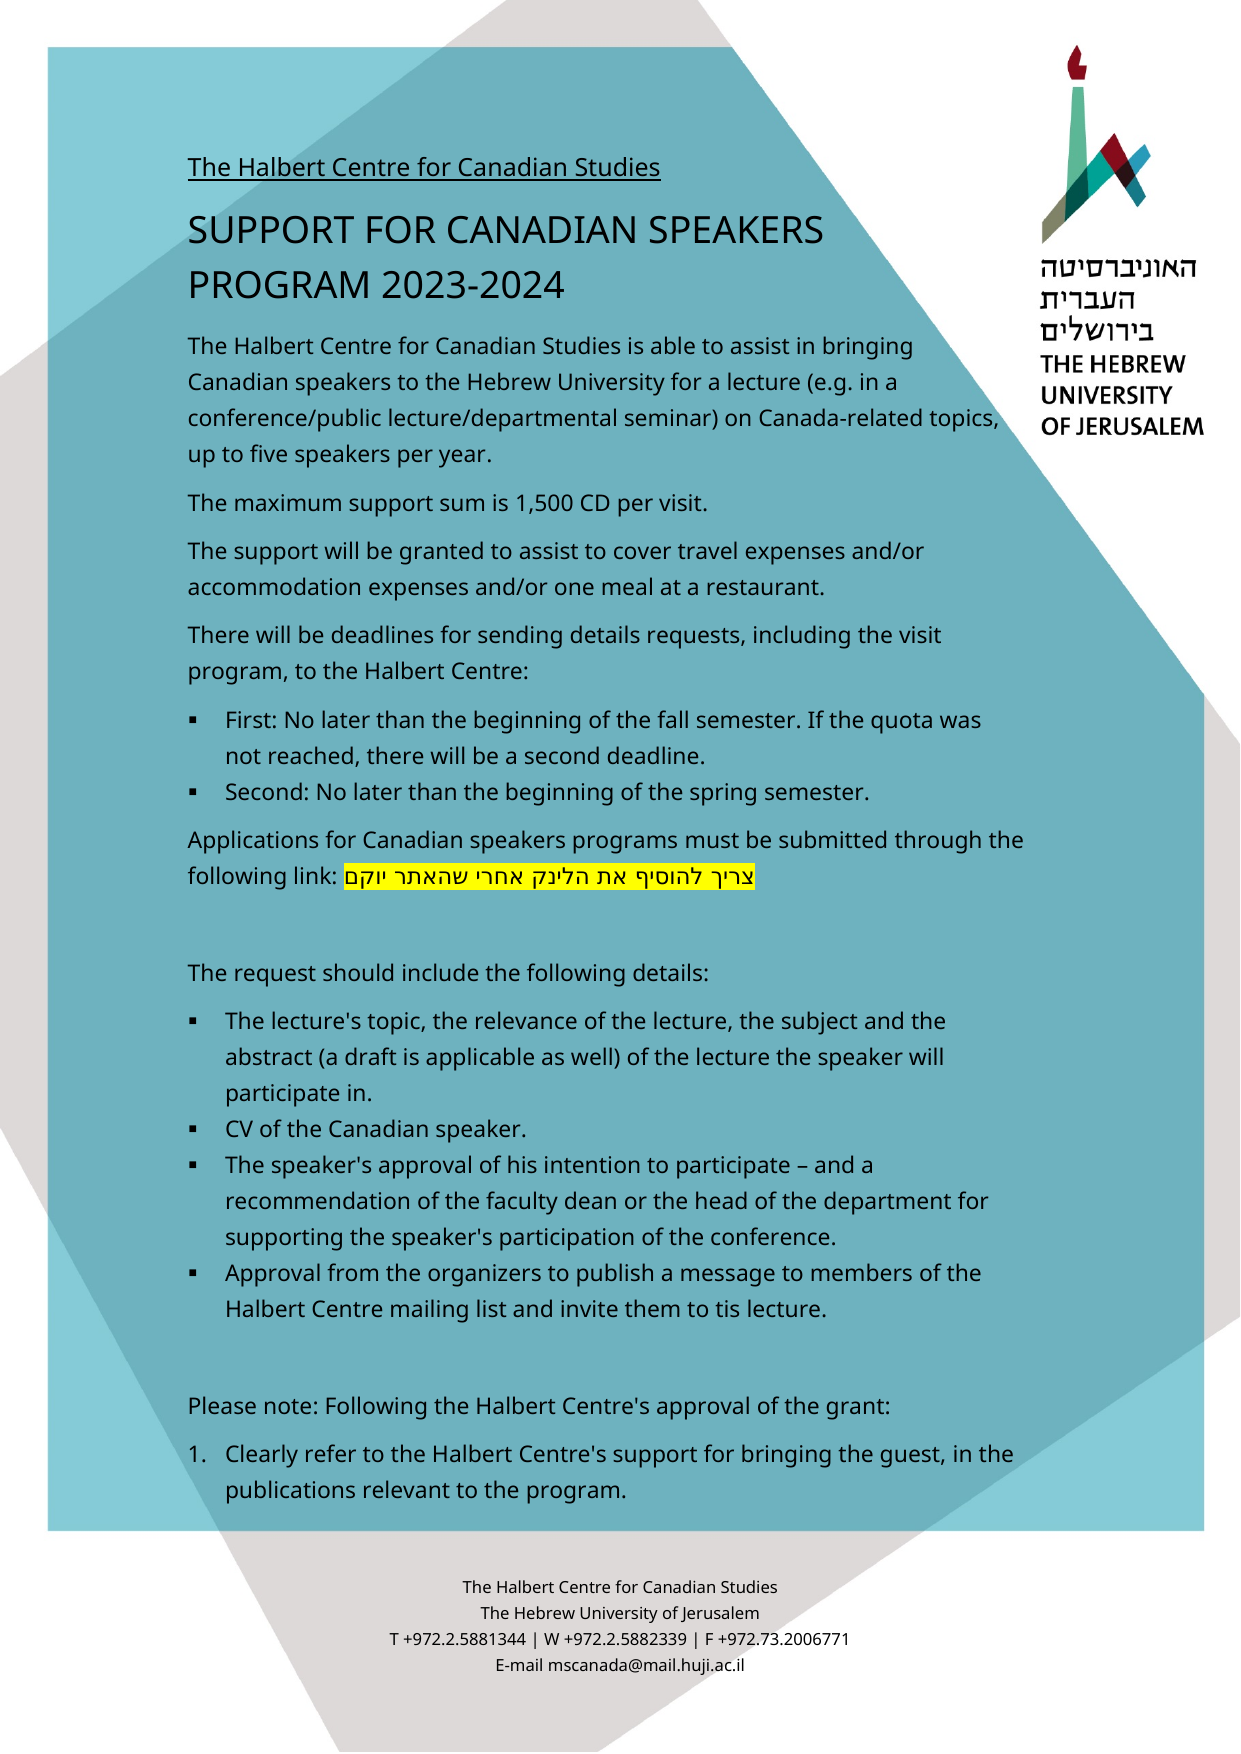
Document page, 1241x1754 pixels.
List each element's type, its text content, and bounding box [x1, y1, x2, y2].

list Clearly refer to the Halbert Centre's support for bringing the guest, in the publications relevant to the program. [187, 1438, 1014, 1505]
text support for Canadian speakers program 2023-2024 [187, 203, 1014, 309]
list Second: No later than the beginning of the spring semester. [187, 776, 1014, 807]
text Applications for Canadian speakers programs must be submitted through the following link: צריך להוסיף את הלינק אחרי שהאתר יוקם [187, 824, 1053, 891]
text The maximum support sum is 1,500 CD per visit. [187, 487, 1014, 518]
text The Halbert Centre for Canadian Studies is able to assist in bringing Canadian speakers to the Hebrew University for a lecture (e.g. in a conference/public lecture/departmental seminar) on Canada-related topics, up to five speakers per year. [187, 330, 1014, 469]
list First: No later than the beginning of the fall semester. If the quota was not reached, there will be a second deadline. [187, 704, 1014, 771]
list The speaker's approval of his intention to participate – and a recommendation of the faculty dean or the head of the department for supporting the speaker's participation of the conference. [187, 1149, 1014, 1252]
list CV of the Canadian speaker. [187, 1113, 1014, 1144]
text There will be deadlines for sending details requests, including the visit program, to the Halbert Centre: [187, 619, 1014, 687]
text The request should include the following details: [187, 957, 1014, 988]
list The lecture's topic, the relevance of the lecture, the subject and the abstract (a draft is applicable as well) of the lecture the speaker will participate in. [187, 1005, 1014, 1108]
text The support will be granted to assist to cover travel expenses and/or accommodation expenses and/or one meal at a restaurant. [187, 535, 1014, 602]
text Please note: Following the Halbert Centre's approval of the grant: [187, 1390, 1014, 1421]
list Approval from the organizers to publish a message to members of the Halbert Centre mailing list and invite them to tis lecture. [187, 1257, 1014, 1324]
text The Halbert Centre for Canadian Studies [187, 150, 1014, 184]
picture [0, 0, 1241, 1752]
